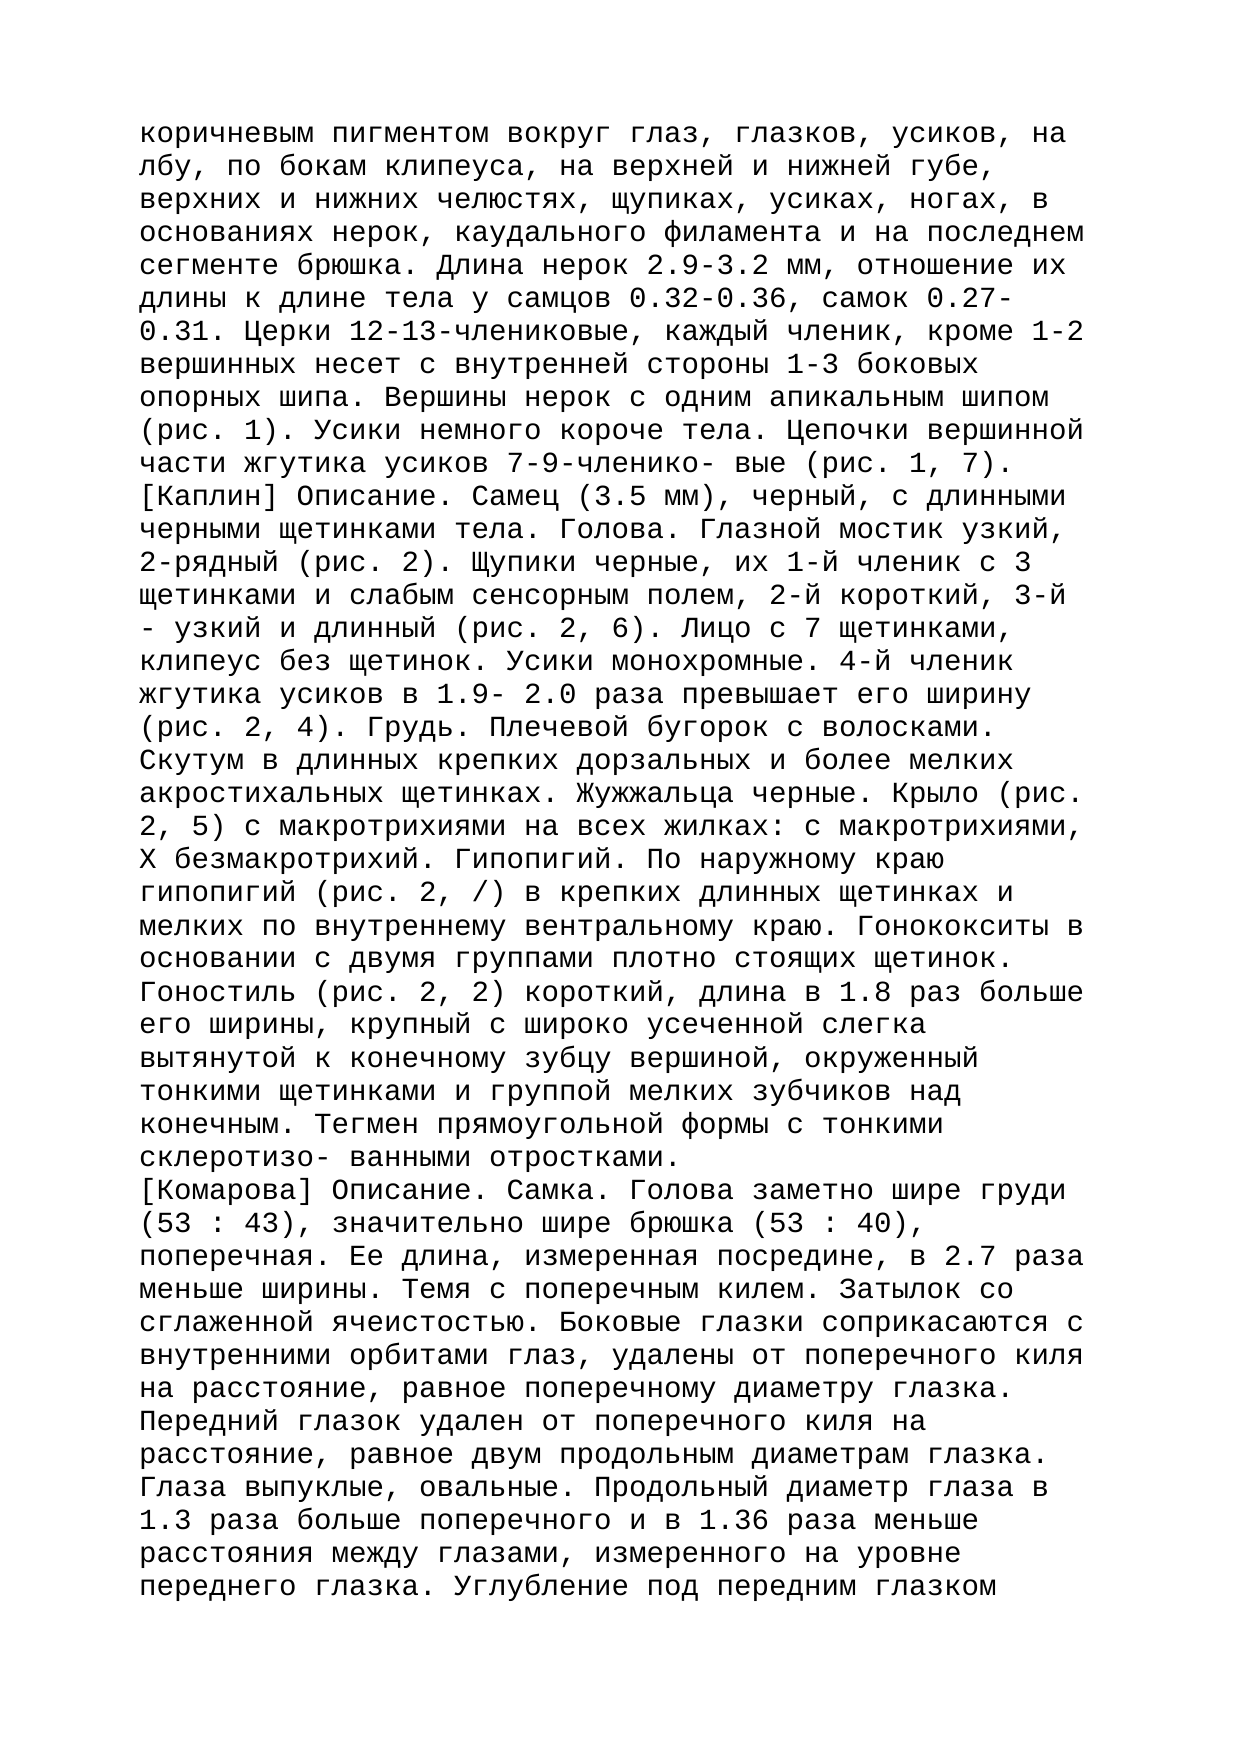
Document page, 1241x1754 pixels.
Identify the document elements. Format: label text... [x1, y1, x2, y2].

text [139, 118, 1101, 481]
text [139, 1175, 1101, 1604]
text [Каплин] Описание. Самец (3.5 мм), черный, с длинными черными щетинками тела. Голова. Глазной мостик узкий, 2-рядный (рис. 2). Щупики черные, их 1-й членик с 3 щетинками и слабым сенсорным полем, 2-й короткий, 3-й - узкий и длинный (рис. 2, 6). Лицо с 7 щетинками, клипеус без щетинок. Усики монохромные. 4-й членик жгутика усиков в 1.9- 2.0 раза превышает его ширину (рис. 2, 4). Грудь. Плечевой бугорок с волосками. Скутум в длинных крепких дорзальных и более мелких акростихальных щетинках. Жужжальца черные. Крыло (рис. 2, 5) с макротрихиями на всех жилках: c макротрихиями, X безмакротрихий. Гипопигий. По наружному краю гипопигий (рис. 2, /) в крепких длинных щетинках и мелких по внутреннему вентральному краю. Гонококситы в основании с двумя группами плотно стоящих щетинок. Гоностиль (рис. 2, 2) короткий, длина в 1.8 раз больше его ширины, крупный с широко усеченной слегка вытянутой к конечному зубцу вершиной, окруженный тонкими щетинками и группой мелких зубчиков над конечным. Тегмен прямоугольной формы с тонкими склеротизо- ванными отростками. [139, 481, 1101, 1175]
